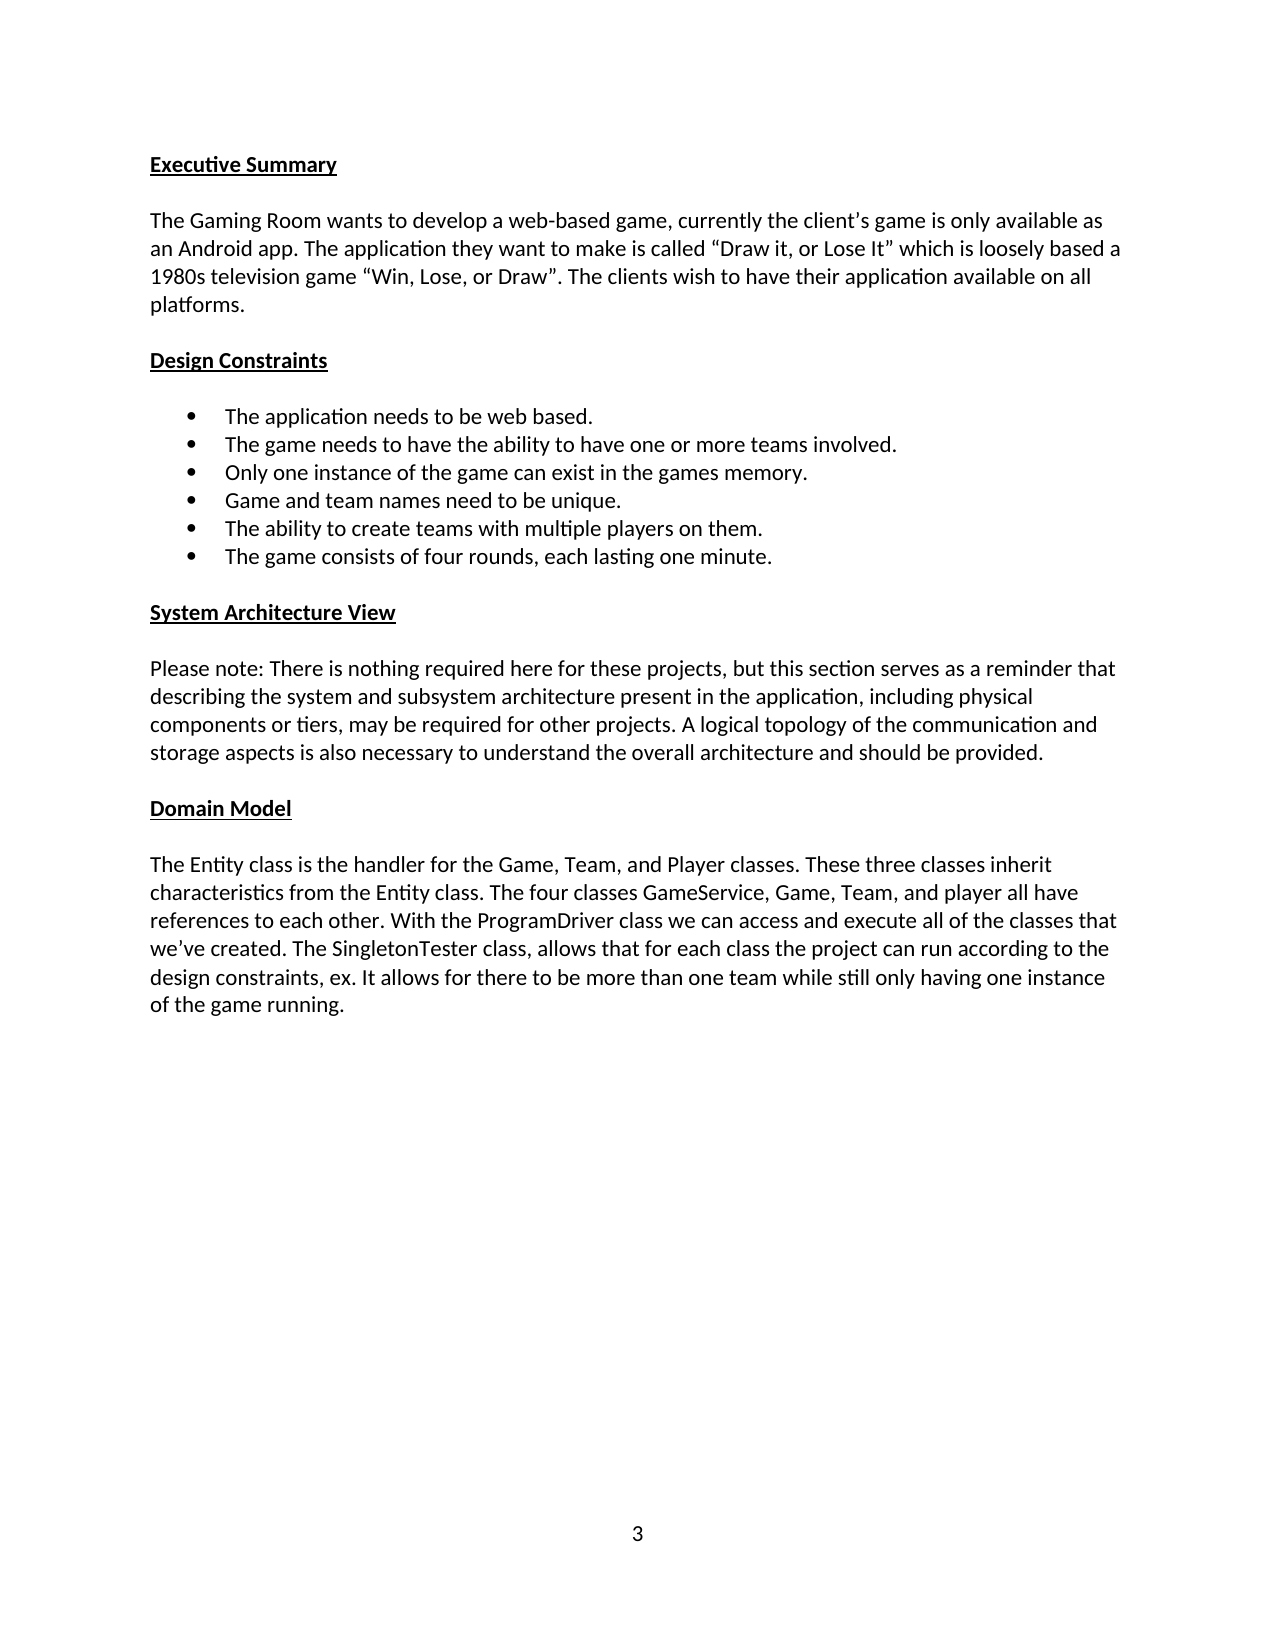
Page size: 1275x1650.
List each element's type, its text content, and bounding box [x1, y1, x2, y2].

list The game consists of four rounds, each lasting one minute. [187, 542, 1125, 570]
list The application needs to be web based. [187, 402, 1125, 430]
text The Entity class is the handler for the Game, Team, and Player classes. These three classes inherit characteristics from the Entity class. The four classes GameService, Game, Team, and player all have references to each other. With the ProgramDriver class we can access and execute all of the classes that we’ve created. The SingletonTester class, allows that for each class the project can run according to the design constraints, ex. It allows for there to be more than one team while still only having one instance of the game running. [150, 851, 1125, 1019]
list Only one instance of the game can exist in the games memory. [187, 458, 1125, 486]
text The Gaming Room wants to develop a web-based game, currently the client’s game is only available as an Android app. The application they want to make is called “Draw it, or Lose It” which is loosely based a 1980s television game “Win, Lose, or Draw”. The clients wish to have their application available on all platforms. [150, 206, 1125, 318]
list The ability to create teams with multiple players on them. [187, 514, 1125, 542]
subtitle Design Constraints [150, 346, 1125, 374]
subtitle Executive Summary [150, 150, 1125, 178]
list Game and team names need to be unique. [187, 486, 1125, 514]
text Please note: There is nothing required here for these projects, but this section serves as a reminder that describing the system and subsystem architecture present in the application, including physical components or tiers, may be required for other projects. A logical topology of the communication and storage aspects is also necessary to understand the overall architecture and should be provided. [150, 654, 1125, 766]
subtitle System Architecture View [150, 598, 1125, 626]
list The game needs to have the ability to have one or more teams involved. [187, 430, 1125, 458]
subtitle Domain Model [150, 794, 1125, 822]
